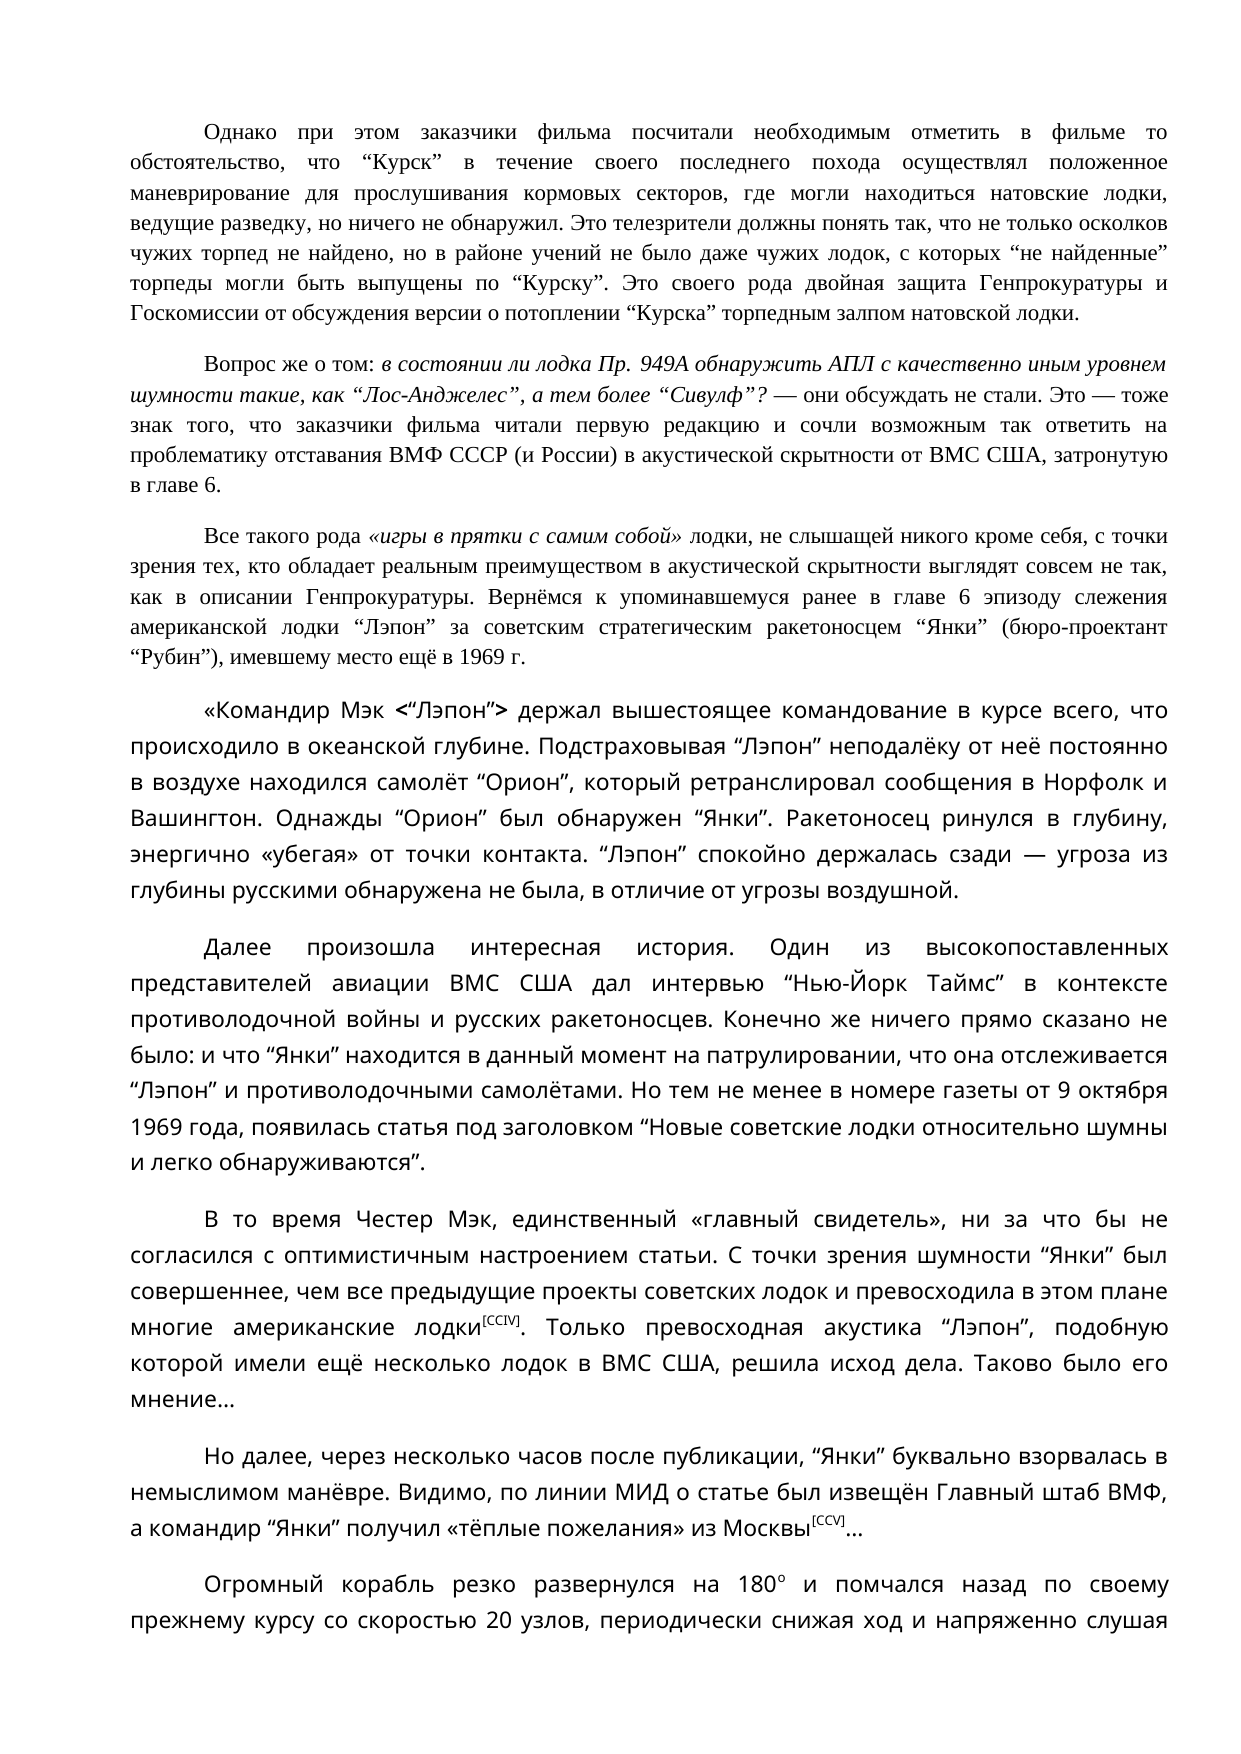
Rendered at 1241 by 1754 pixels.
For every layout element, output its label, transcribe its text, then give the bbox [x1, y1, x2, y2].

text Далее произошла интересная история. Один из высокопоставленных представителей авиации ВМС США дал интервью “Нью-Йорк Таймс” в контексте противолодочной войны и русских ракетоносцев. Конечно же ничего прямо сказано не было: и что “Янки” находится в данный момент на патрулировании, что она отслеживается “Лэпон” и противолодочными самолётами. Но тем не менее в номере газеты от 9 октября 1969 года, появилась статья под заголовком “Новые советские лодки относительно шумны и легко обнаруживаются”. [130, 931, 1169, 1178]
text В то время Честер Мэк, единственный «главный свидетель», ни за что бы не согласился с оптимистичным настроением статьи. С точки зрения шумности “Янки” был совершеннее, чем все предыдущие проекты советских лодок и превосходила в этом плане многие американские лодки[CCIV]. Только превосходная акустика “Лэпон”, подобную которой имели ещё несколько лодок в ВМС США, решила исход дела. Таково было его мнение… [130, 1203, 1169, 1414]
text Вопрос же о том: в состоянии ли лодка Пр. 949А обнаружить АПЛ с качественно иным уровнем шумности такие, как “Лос-Анджелес”, а тем более “Сивулф”? — они обсуждать не стали. Это — тоже знак того, что заказчики фильма читали первую редакцию и сочли возможным так ответить на проблематику отставания ВМФ СССР (и России) в акустической скрытности от ВМС США, затронутую в главе 6. [130, 351, 1169, 498]
text Все такого рода «игры в прятки с самим собой» лодки, не слышащей никого кроме себя, с точки зрения тех, кто обладает реальным преимуществом в акустической скрытности выглядят совсем не так, как в описании Генпрокуратуры. Вернёмся к упоминавшемуся ранее в главе 6 эпизоду слежения американской лодки “Лэпон” за советским стратегическим ракетоносцем “Янки” (бюро-проектант “Рубин”), имевшему место ещё в 1969 г. [130, 522, 1169, 669]
text «Командир Мэк <“Лэпон”> держал вышестоящее командование в курсе всего, что происходило в океанской глубине. Подстраховывая “Лэпон” неподалёку от неё постоянно в воздухе находился самолёт “Орион”, который ретранслировал сообщения в Норфолк и Вашингтон. Однажды “Орион” был обнаружен “Янки”. Ракетоносец ринулся в глубину, энергично «убегая» от точки контакта. “Лэпон” спокойно держалась сзади — угроза из глубины русскими обнаружена не была, в отличие от угрозы воздушной. [130, 694, 1169, 905]
text Но далее, через несколько часов после публикации, “Янки” буквально взорвалась в немыслимом манёвре. Видимо, по линии МИД о статье был извещён Главный штаб ВМФ, а командир “Янки” получил «тёплые пожелания» из Москвы[CCV]… [130, 1439, 1169, 1543]
text Однако при этом заказчики фильма посчитали необходимым отметить в фильме то обстоятельство, что “Курск” в течение своего последнего похода осуществлял положенное маневрирование для прослушивания кормовых секторов, где могли находиться натовские лодки, ведущие разведку, но ничего не обнаружил. Это телезрители должны понять так, что не только осколков чужих торпед не найдено, но в районе учений не было даже чужих лодок, с которых “не найденные” торпеды могли быть выпущены по “Курску”. Это своего рода двойная защита Генпрокуратуры и Госкомиссии от обсуждения версии о потоплении “Курска” торпедным залпом натовской лодки. [130, 118, 1169, 326]
